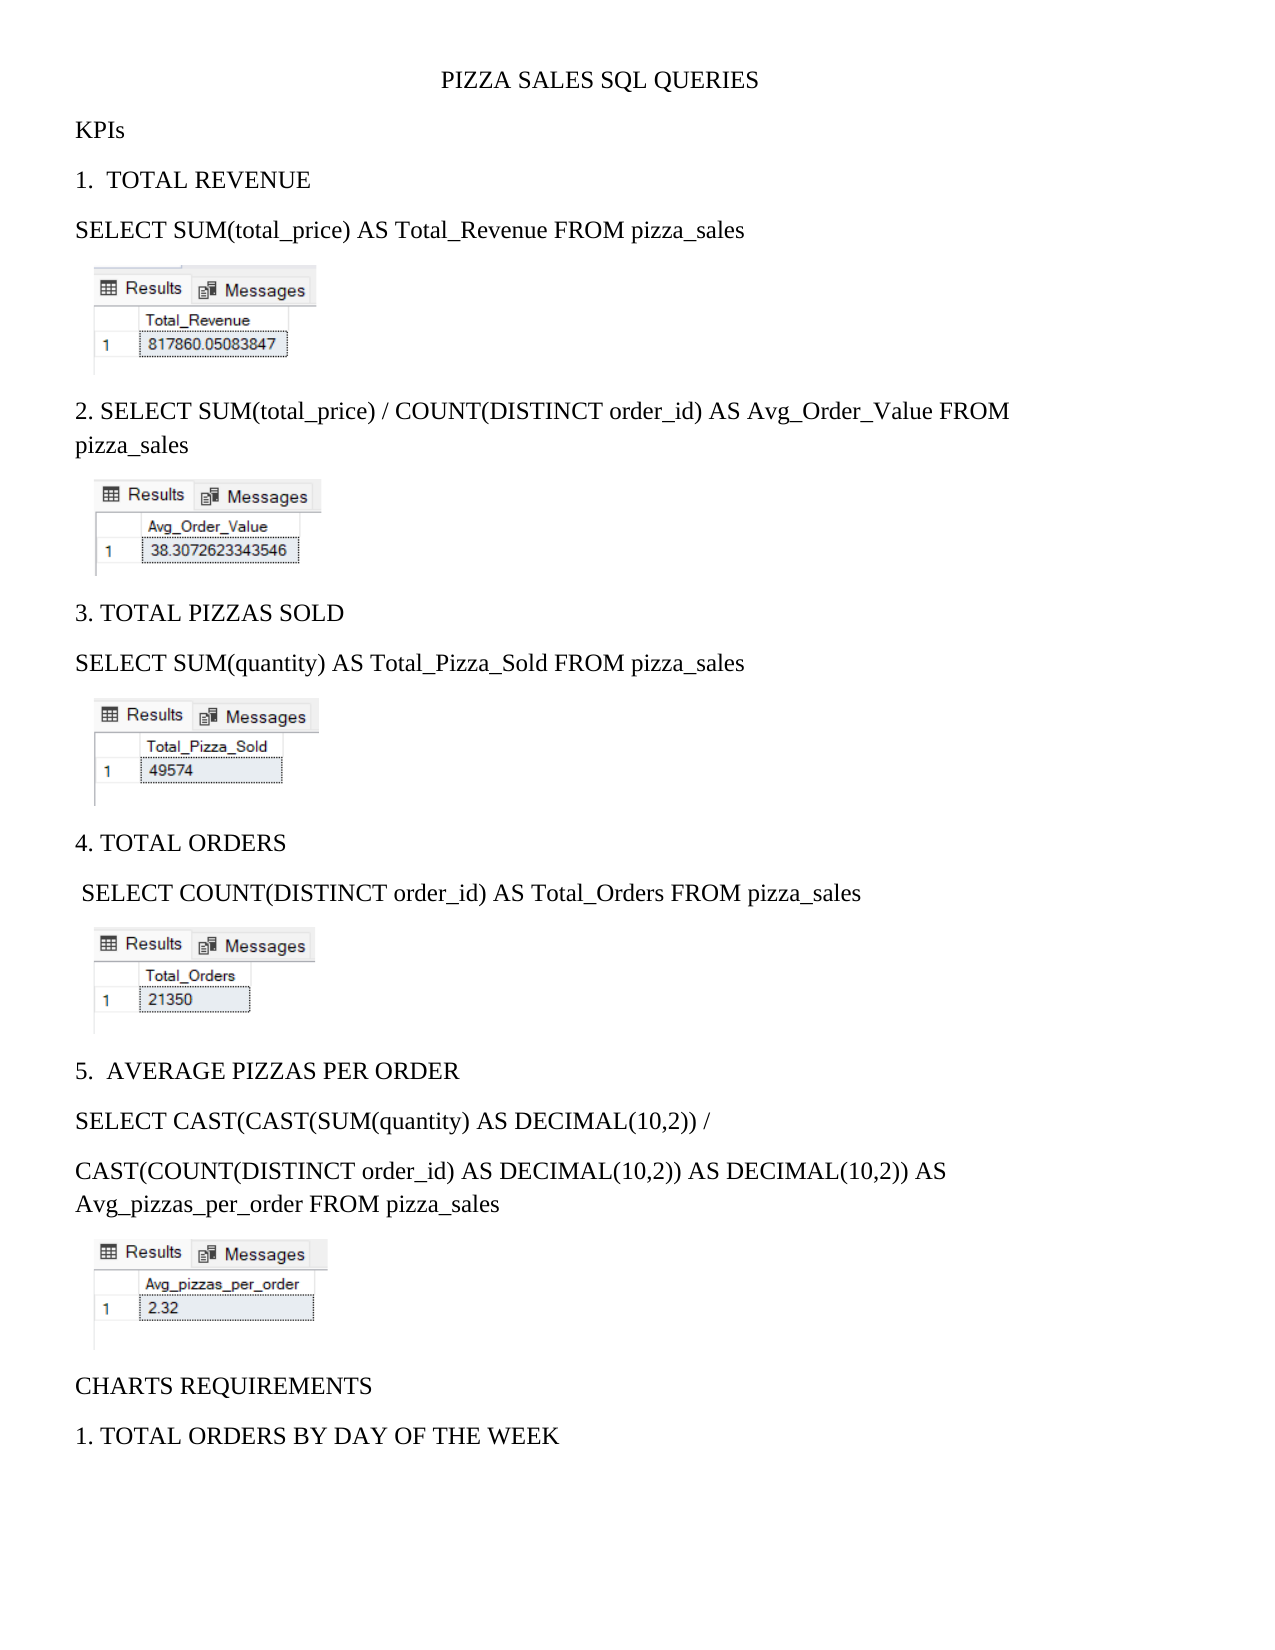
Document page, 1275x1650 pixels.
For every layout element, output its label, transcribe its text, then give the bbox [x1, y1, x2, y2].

text 1. TOTAL ORDERS BY DAY OF THE WEEK [75, 1421, 1125, 1450]
text 4. TOTAL ORDERS [75, 828, 1125, 856]
text 1. TOTAL REVENUE [75, 166, 1125, 194]
text SELECT CAST(CAST(SUM(quantity) AS DECIMAL(10,2)) / [75, 1106, 1125, 1135]
text PIZZA SALES SQL QUERIES [75, 66, 1125, 94]
text SELECT COUNT(DISTINCT order_id) AS Total_Orders FROM pizza_sales [75, 878, 1125, 906]
text CAST(COUNT(DISTINCT order_id) AS DECIMAL(10,2)) AS DECIMAL(10,2)) AS Avg_pizzas_per_order FROM pizza_sales [75, 1156, 1125, 1218]
text 2. SELECT SUM(total_price) / COUNT(DISTINCT order_id) AS Avg_Order_Value FROM pizza_sales [75, 396, 1125, 458]
text 3. TOTAL PIZZAS SOLD [75, 598, 1125, 627]
text 5. AVERAGE PIZZAS PER ORDER [75, 1056, 1125, 1085]
text KPIs [75, 116, 1125, 144]
text SELECT SUM(quantity) AS Total_Pizza_Sold FROM pizza_sales [75, 648, 1125, 677]
text CHARTS REQUIREMENTS [75, 1371, 1125, 1400]
text SELECT SUM(total_price) AS Total_Revenue FROM pizza_sales [75, 216, 1125, 244]
